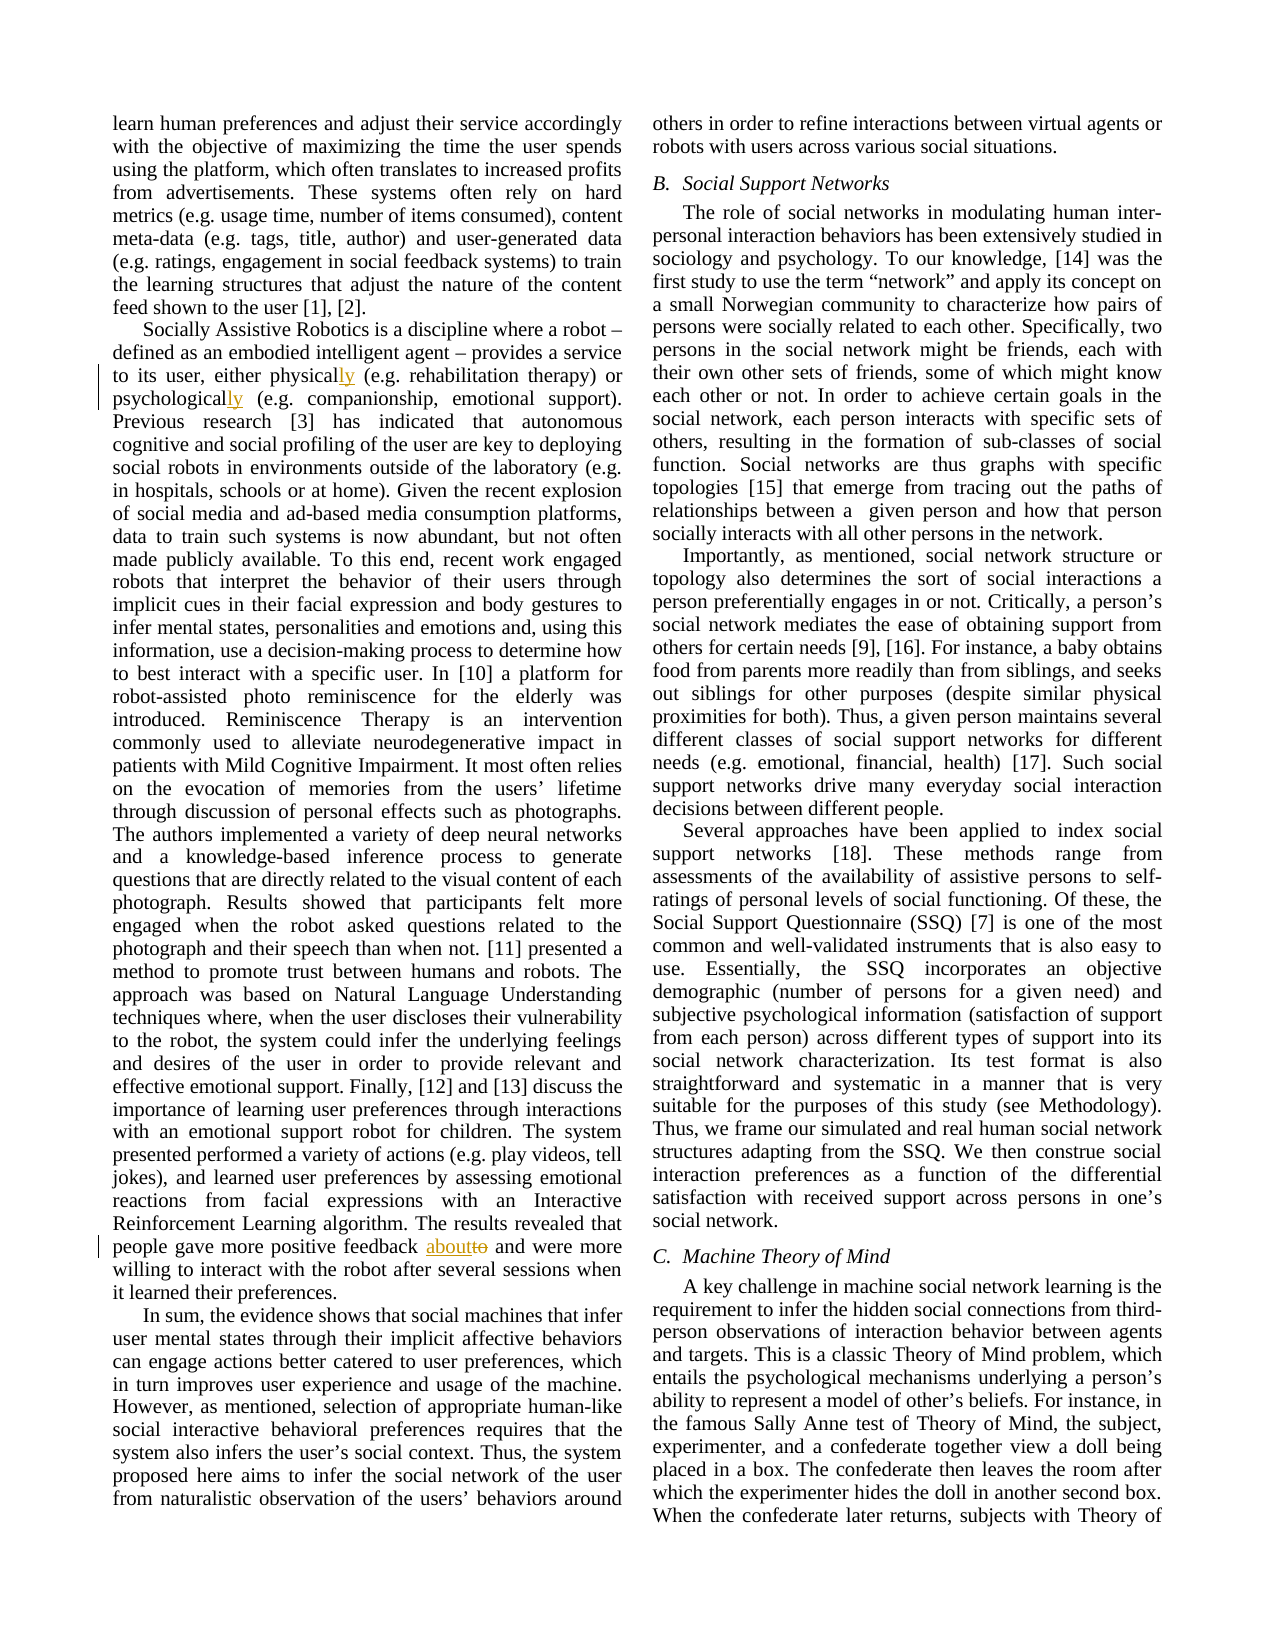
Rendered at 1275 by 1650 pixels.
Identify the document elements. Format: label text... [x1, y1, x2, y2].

text Importantly, as mentioned, social network structure or topology also determines the sort of social interactions a person preferentially engages in or not. Critically, a person’s social network mediates the ease of obtaining support from others for certain needs [9], [16]. For instance, a baby obtains food from parents more readily than from siblings, and seeks out siblings for other purposes (despite similar physical proximities for both). Thus, a given person maintains several different classes of social support networks for different needs (e.g. emotional, financial, health) [17]. Such social support networks drive many everyday social interaction decisions between different people. [652, 545, 1162, 819]
subtitle B. Social Support Networks [652, 171, 1162, 195]
text The role of social networks in modulating human inter-personal interaction behaviors has been extensively studied in sociology and psychology. To our knowledge, [14] was the first study to use the term “network” and apply its concept on a small Norwegian community to characterize how pairs of persons were socially related to each other. Specifically, two persons in the social network might be friends, each with their own other sets of friends, some of which might know each other or not. In order to achieve certain goals in the social network, each person interacts with specific sets of others, resulting in the formation of sub-classes of social function. Social networks are thus graphs with specific topologies [15] that emerge from tracing out the paths of relationships between a given person and how that person socially interacts with all other persons in the network. [652, 201, 1162, 545]
subtitle C. Machine Theory of Mind [652, 1244, 1162, 1268]
text Socially Assistive Robotics is a discipline where a robot –defined as an embodied intelligent agent – provides a service to its user, either physical (e.g. rehabilitation therapy) or psychological (e.g. companionship, emotional support). Previous research [3] has indicated that autonomous cognitive and social profiling of the user are key to deploying social robots in environments outside of the laboratory (e.g. in hospitals, schools or at home). Given the recent explosion of social media and ad-based media consumption platforms, data to train such systems is now abundant, but not often made publicly available. To this end, recent work engaged robots that interpret the behavior of their users through implicit cues in their facial expression and body gestures to infer mental states, personalities and emotions and, using this information, use a decision-making process to determine how to best interact with a specific user. In [10] a platform for robot-assisted photo reminiscence for the elderly was introduced. Reminiscence Therapy is an intervention commonly used to alleviate neurodegenerative impact in patients with Mild Cognitive Impairment. It most often relies on the evocation of memories from the users’ lifetime through discussion of personal effects such as photographs. The authors implemented a variety of deep neural networks and a knowledge-based inference process to generate questions that are directly related to the visual content of each photograph. Results showed that participants felt more engaged when the robot asked questions related to the photograph and their speech than when not. [11] presented a method to promote trust between humans and robots. The approach was based on Natural Language Understanding techniques where, when the user discloses their vulnerability to the robot, the system could infer the underlying feelings and desires of the user in order to provide relevant and effective emotional support. Finally, [12] and [13] discuss the importance of learning user preferences through interactions with an emotional support robot for children. The system presented performed a variety of actions (e.g. play videos, tell jokes), and learned user preferences by assessing emotional reactions from facial expressions with an Interactive Reinforcement Learning algorithm. The results revealed that people gave more positive feedback and were more willing to interact with the robot after several sessions when it learned their preferences. [112, 319, 622, 1304]
text In sum, the evidence shows that social machines that infer user mental states through their implicit affective behaviors can engage actions better catered to user preferences, which in turn improves user experience and usage of the machine. However, as mentioned, selection of appropriate human-like social interactive behavioral preferences requires that the system also infers the user’s social context. Thus, the system proposed here aims to infer the social network of the user from naturalistic observation of the users’ behaviors around others in order to refine interactions between virtual agents or robots with users across various social situations. [112, 1304, 622, 1510]
text Several approaches have been applied to index social support networks [18]. These methods range from assessments of the availability of assistive persons to self-ratings of personal levels of social functioning. Of these, the Social Support Questionnaire (SSQ) [7] is one of the most common and well-validated instruments that is also easy to use. Essentially, the SSQ incorporates an objective demographic (number of persons for a given need) and subjective psychological information (satisfaction of support from each person) across different types of support into its social network characterization. Its test format is also straightforward and systematic in a manner that is very suitable for the purposes of this study (see Methodology). Thus, we frame our simulated and real human social network structures adapting from the SSQ. We then construe social interaction preferences as a function of the differential satisfaction with received support across persons in one’s social network. [652, 819, 1162, 1232]
